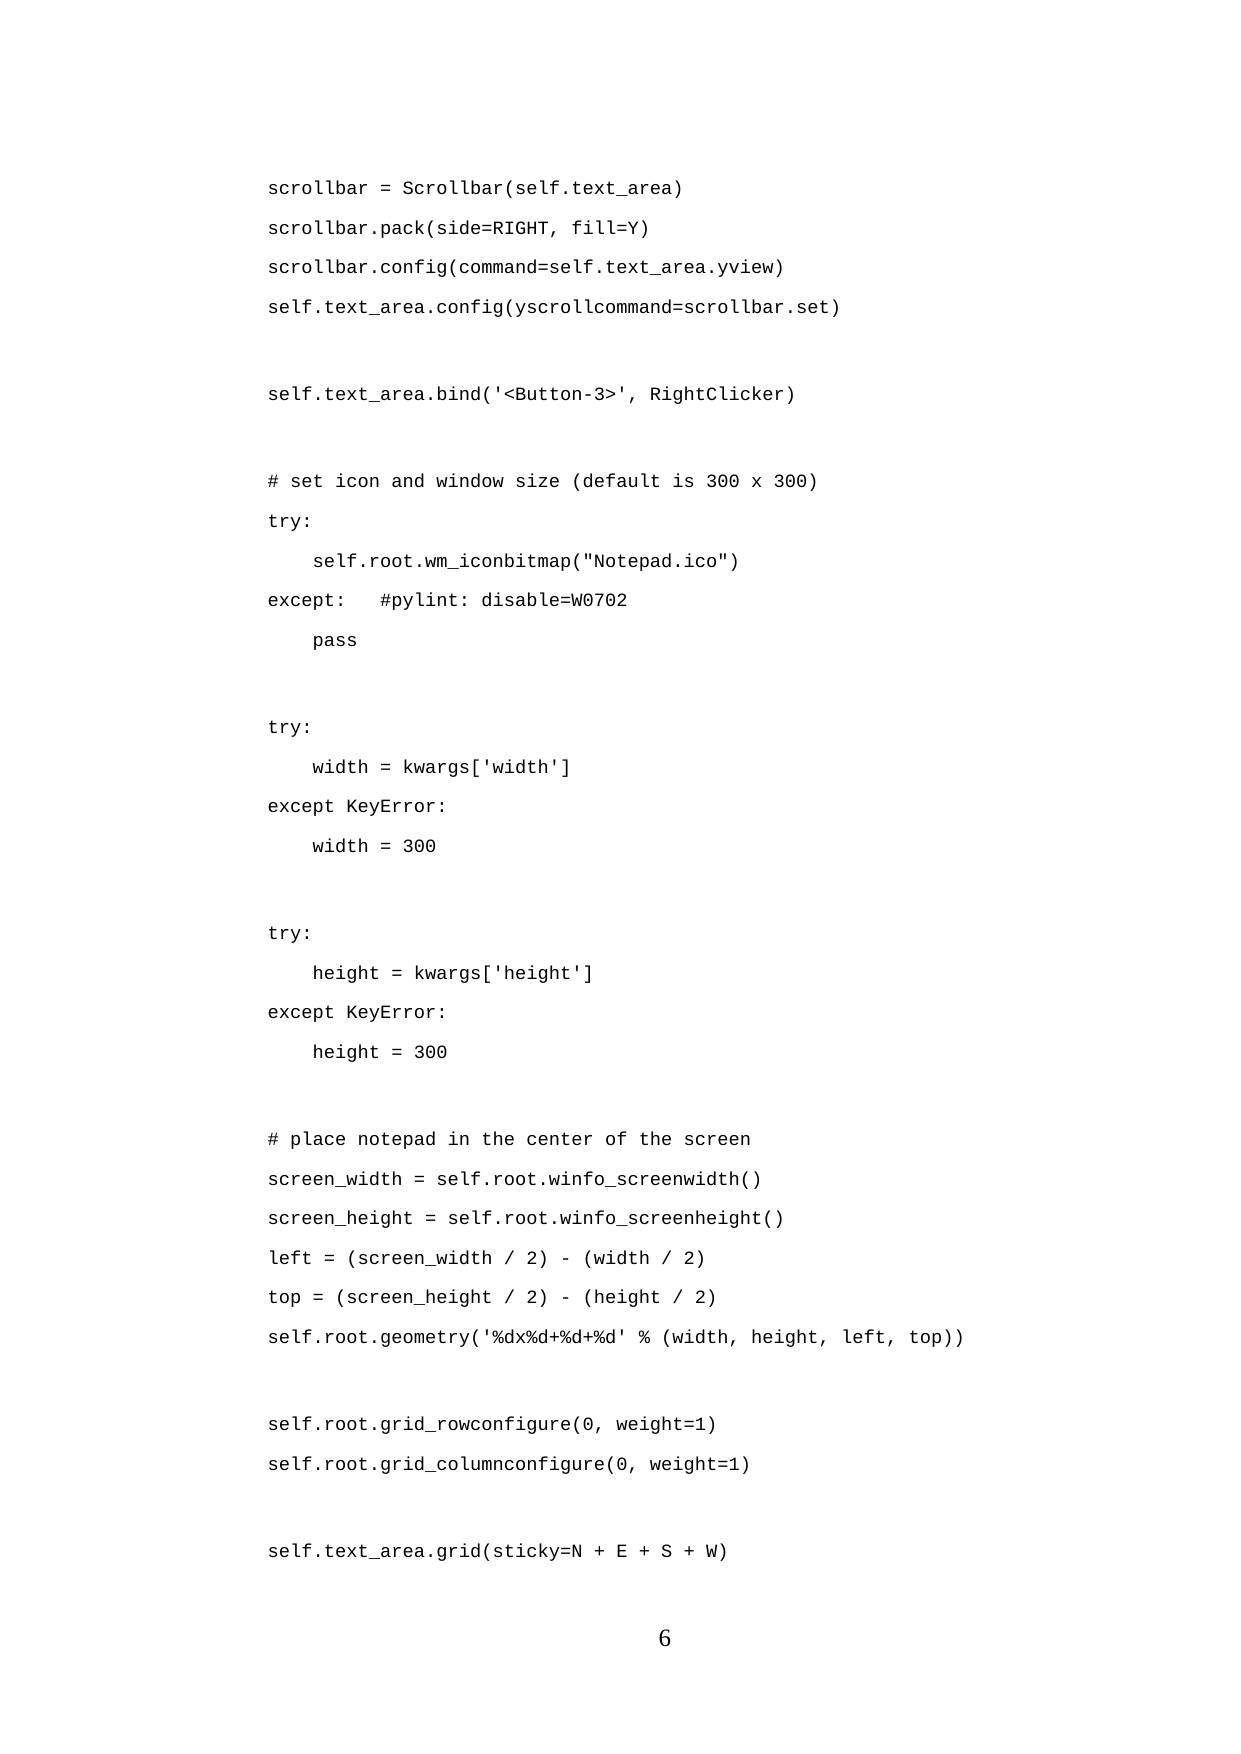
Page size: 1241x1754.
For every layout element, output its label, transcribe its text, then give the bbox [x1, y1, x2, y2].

text height = kwargs['height'] [177, 963, 1152, 985]
text height = 300 [177, 1043, 1152, 1064]
text # place notepad in the center of the screen [177, 1130, 1152, 1151]
text self.root.wm_iconbitmap("Notepad.ico") [177, 551, 1152, 573]
text except KeyError: [177, 797, 1152, 818]
text # set icon and window size (default is 300 x 300) [177, 472, 1152, 493]
text try: [177, 512, 1152, 533]
text scrollbar.pack(side=RIGHT, fill=Y) [177, 218, 1152, 240]
text self.text_area.grid(sticky=N + E + S + W) [177, 1542, 1152, 1563]
text top = (screen_height / 2) - (height / 2) [177, 1288, 1152, 1309]
text self.text_area.config(yscrollcommand=scrollbar.set) [177, 298, 1152, 319]
text width = 300 [177, 837, 1152, 858]
text except KeyError: [177, 1003, 1152, 1024]
text left = (screen_width / 2) - (width / 2) [177, 1249, 1152, 1270]
text pass [177, 631, 1152, 652]
text screen_height = self.root.winfo_screenheight() [177, 1209, 1152, 1230]
text self.root.grid_rowconfigure(0, weight=1) [177, 1415, 1152, 1436]
text scrollbar = Scrollbar(self.text_area) [177, 179, 1152, 200]
text screen_width = self.root.winfo_screenwidth() [177, 1169, 1152, 1191]
text try: [177, 924, 1152, 945]
text scrollbar.config(command=self.text_area.yview) [177, 258, 1152, 279]
text except: #pylint: disable=W0702 [177, 591, 1152, 612]
text self.root.grid_columnconfigure(0, weight=1) [177, 1455, 1152, 1476]
text width = kwargs['width'] [177, 757, 1152, 779]
text self.root.geometry('%dx%d+%d+%d' % (width, height, left, top)) [177, 1328, 1152, 1349]
text try: [177, 718, 1152, 739]
text self.text_area.bind('<Button-3>', RightClicker) [177, 385, 1152, 406]
